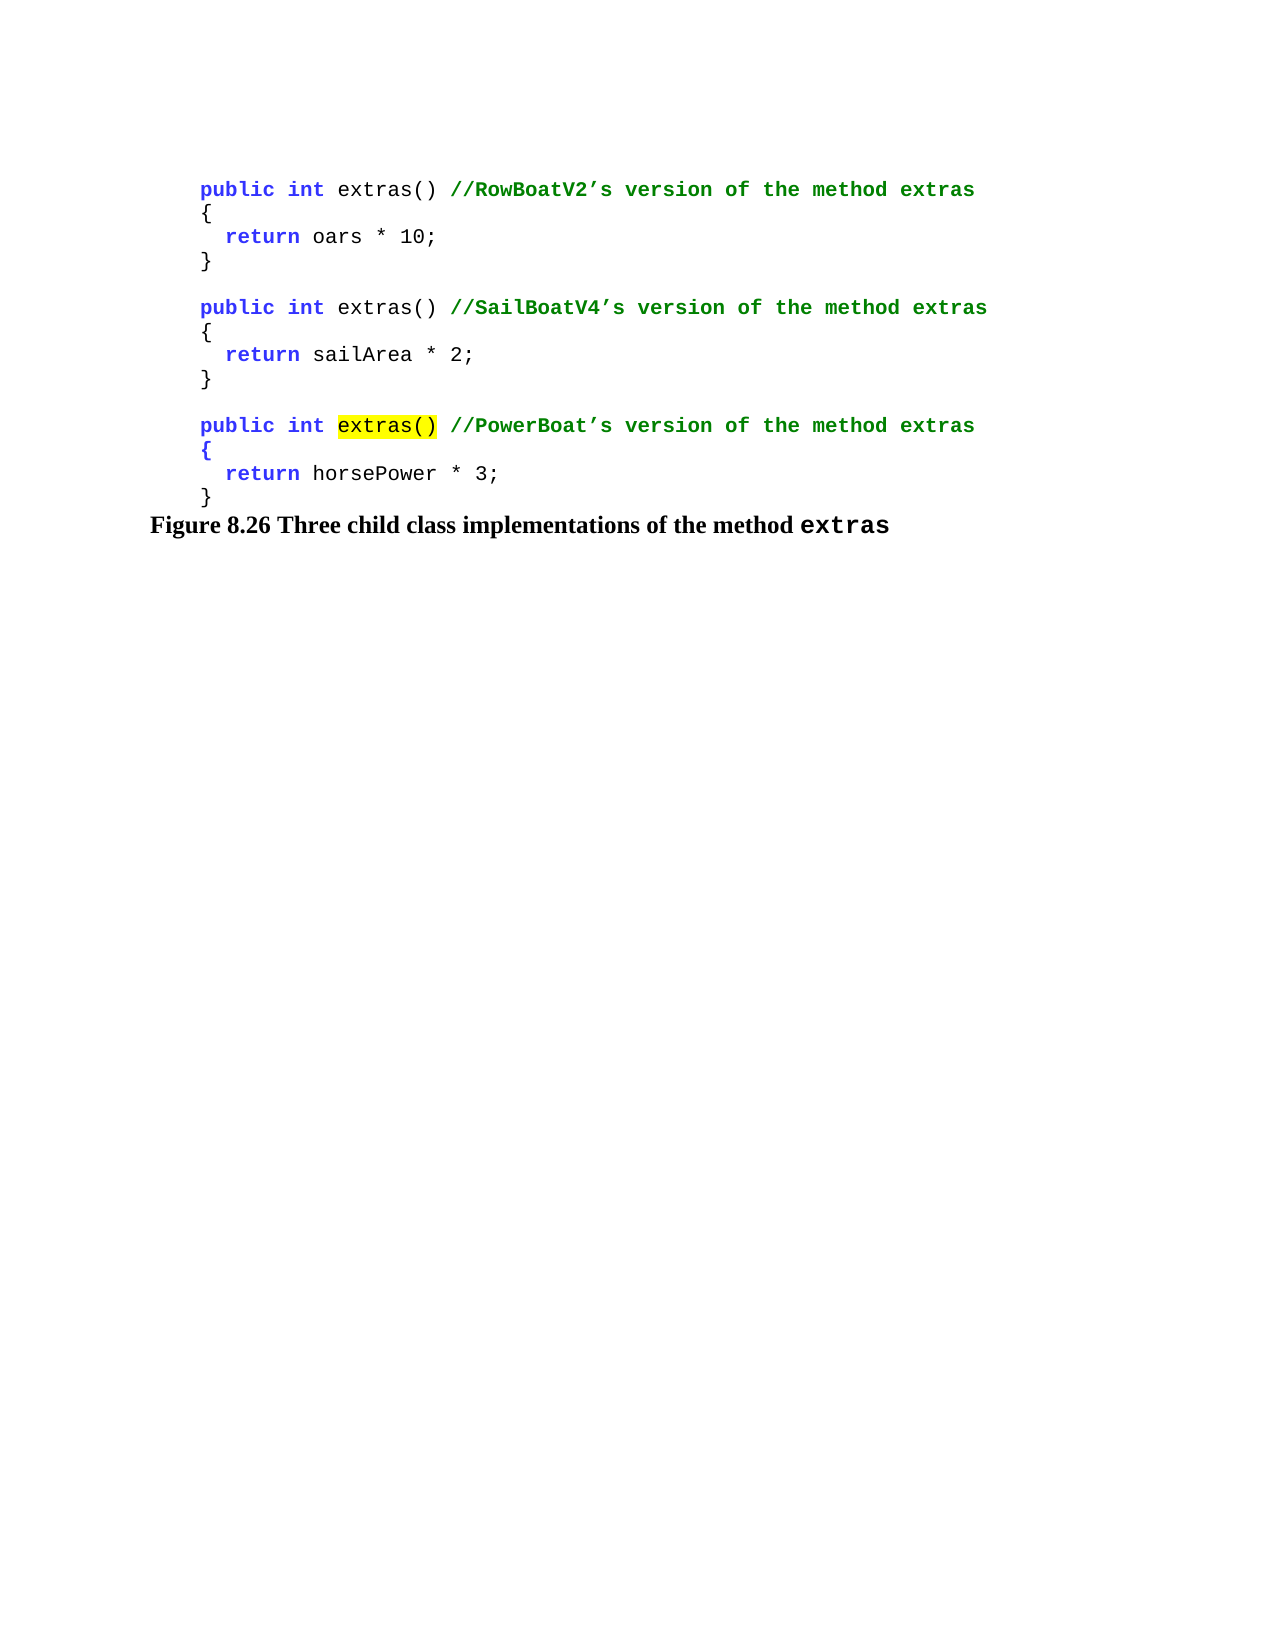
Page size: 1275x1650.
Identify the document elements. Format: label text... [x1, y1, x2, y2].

list return sailArea * 2; [150, 344, 1125, 368]
list public int extras() //RowBoatV2’s version of the method extras [150, 179, 1125, 202]
list public int extras() //SailBoatV4’s version of the method extras [150, 297, 1125, 321]
list return horsePower * 3; [150, 462, 1125, 486]
list Figure 8.26 Three child class implementations of the method extras [150, 510, 1125, 541]
list { [150, 321, 1125, 344]
list return oars * 10; [150, 226, 1125, 250]
list } [150, 250, 1125, 273]
list { [150, 202, 1125, 226]
list } [150, 486, 1125, 510]
list public int extras() //PowerBoat’s version of the method extras [437, 415, 1125, 439]
list { [150, 439, 1125, 462]
list } [150, 368, 1125, 392]
list public int extras() //PowerBoat’s version of the method extras [150, 415, 338, 439]
